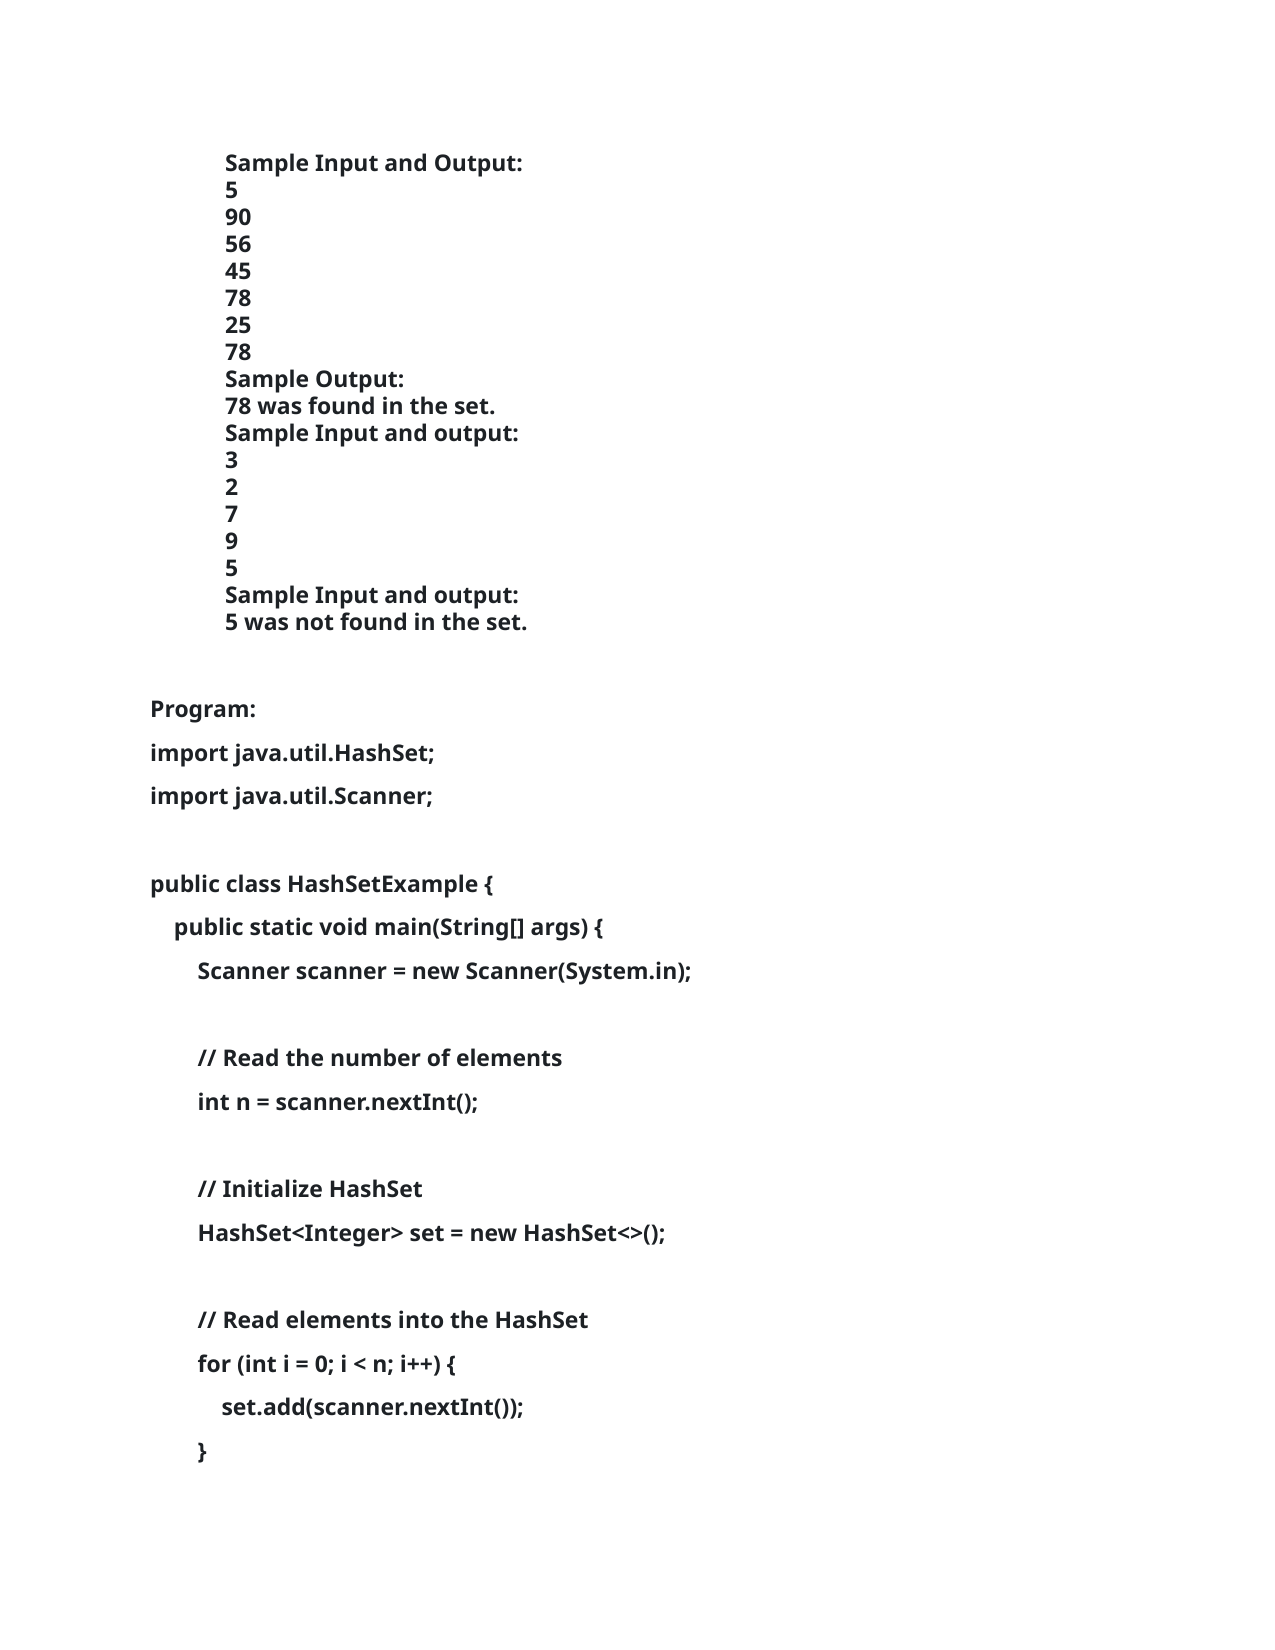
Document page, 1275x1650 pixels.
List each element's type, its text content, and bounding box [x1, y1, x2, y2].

text } [150, 1438, 1125, 1465]
text for (int i = 0; i < n; i++) { [150, 1351, 1125, 1378]
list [187, 150, 1125, 636]
text HashSet<Integer> set = new HashSet<>(); [150, 1220, 1125, 1247]
text public static void main(String[] args) { [150, 914, 1125, 941]
text import java.util.Scanner; [150, 783, 1125, 810]
text set.add(scanner.nextInt()); [150, 1394, 1125, 1421]
text Scanner scanner = new Scanner(System.in); [150, 958, 1125, 985]
text // Read the number of elements [150, 1045, 1125, 1072]
text public class HashSetExample { [150, 871, 1125, 897]
text int n = scanner.nextInt(); [150, 1089, 1125, 1116]
text // Initialize HashSet [150, 1176, 1125, 1203]
text // Read elements into the HashSet [150, 1307, 1125, 1334]
text Program: [150, 696, 1125, 723]
text import java.util.HashSet; [150, 739, 1125, 767]
